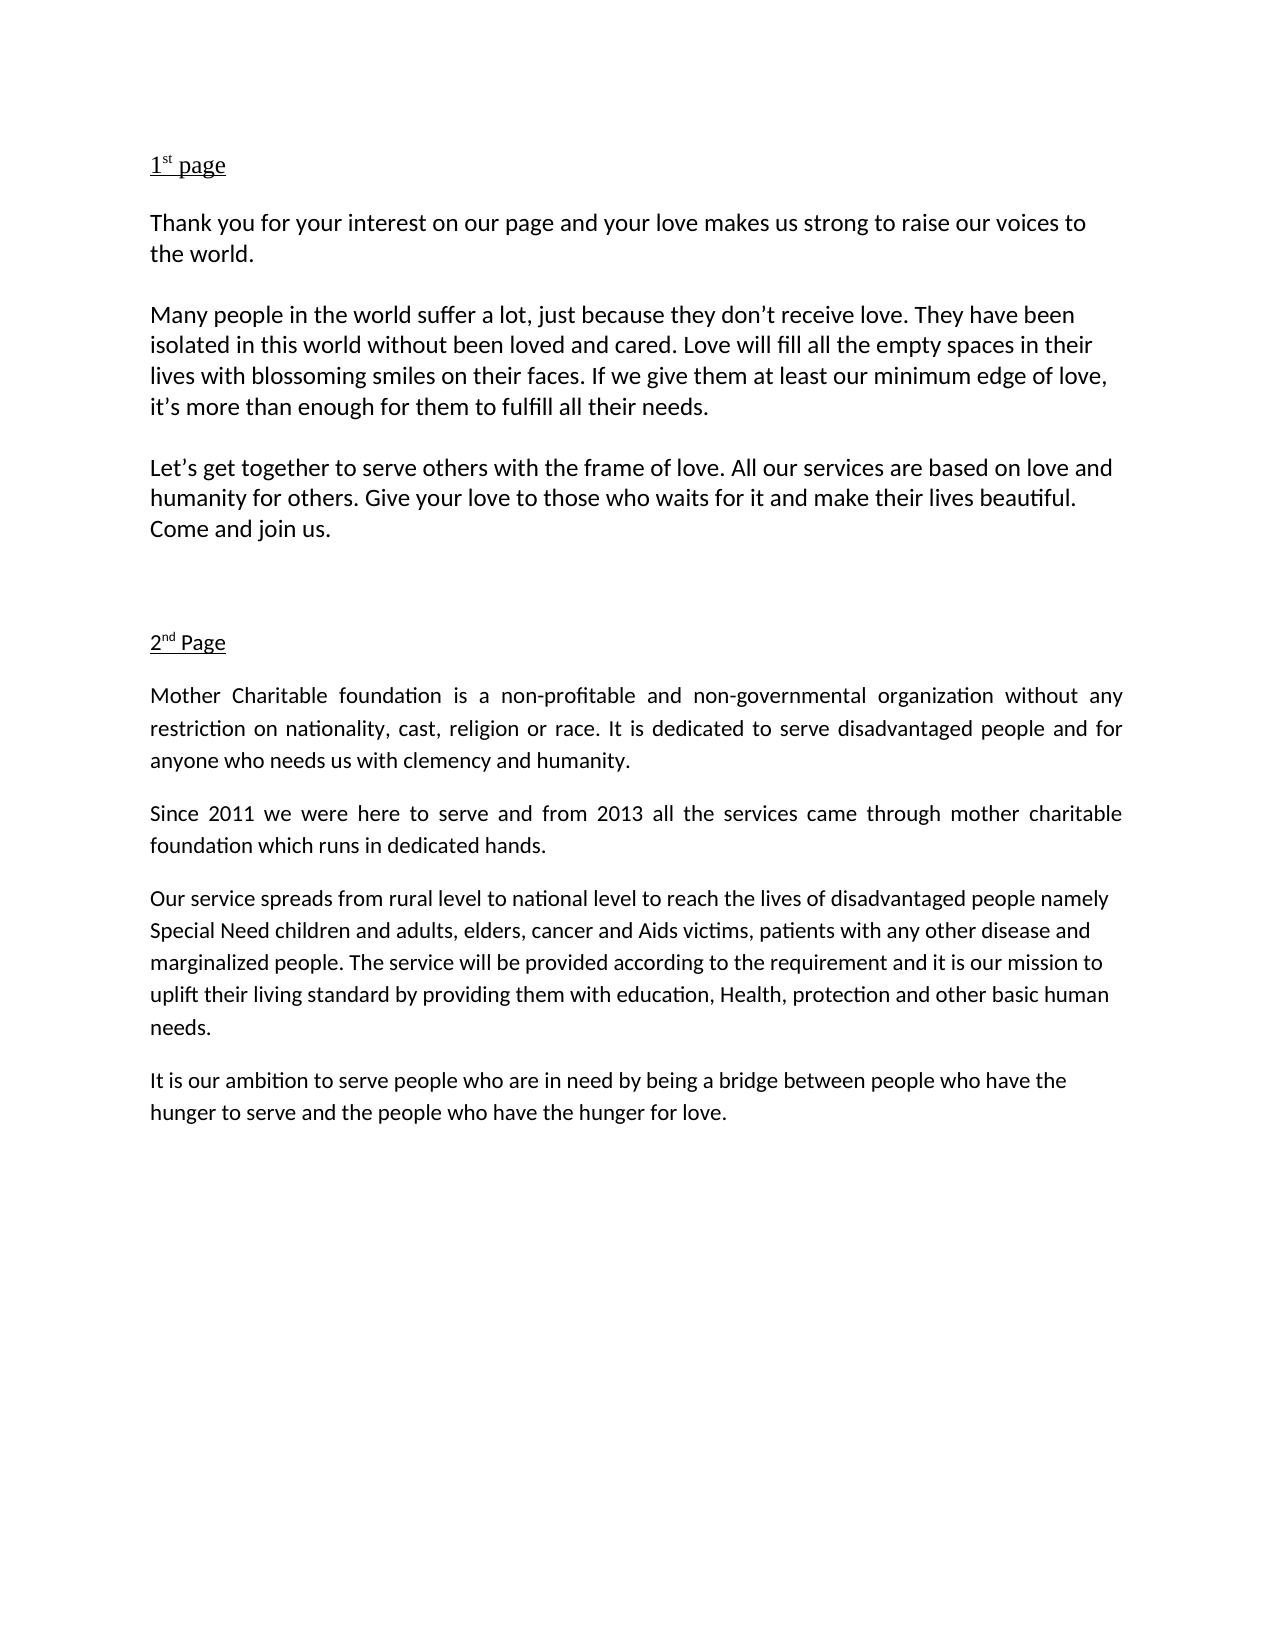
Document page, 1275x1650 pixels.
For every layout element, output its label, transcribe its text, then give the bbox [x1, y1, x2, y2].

text It is our ambition to serve people who are in need by being a bridge between people who have the hunger to serve and the people who have the hunger for love. [150, 1066, 1125, 1126]
text Let’s get together to serve others with the frame of love. All our services are based on love and humanity for others. Give your love to those who waits for it and make their lives beautiful. [150, 452, 1125, 513]
text Our service spreads from rural level to national level to reach the lives of disadvantaged people namely Special Need children and adults, elders, cancer and Aids victims, patients with any other disease and marginalized people. The service will be provided according to the requirement and it is our mission to uplift their living standard by providing them with education, Health, protection and other basic human needs. [150, 884, 1125, 1041]
text 2nd Page [150, 628, 1125, 656]
text Mother Charitable foundation is a non-profitable and non-governmental organization without any restriction on nationality, cast, religion or race. It is dedicated to serve disadvantaged people and for anyone who needs us with clemency and humanity. [150, 681, 1125, 774]
text 1st page [150, 150, 1125, 179]
text Thank you for your interest on our page and your love makes us strong to raise our voices to the world. [150, 207, 1125, 268]
text Come and join us. [150, 513, 1125, 543]
text Many people in the world suffer a lot, just because they don’t receive love. They have been isolated in this world without been loved and cared. Love will fill all the empty spaces in their lives with blossoming smiles on their faces. If we give them at least our minimum edge of love, it’s more than enough for them to fulfill all their needs. [150, 299, 1125, 421]
text Since 2011 we were here to serve and from 2013 all the services came through mother charitable foundation which runs in dedicated hands. [150, 799, 1125, 859]
